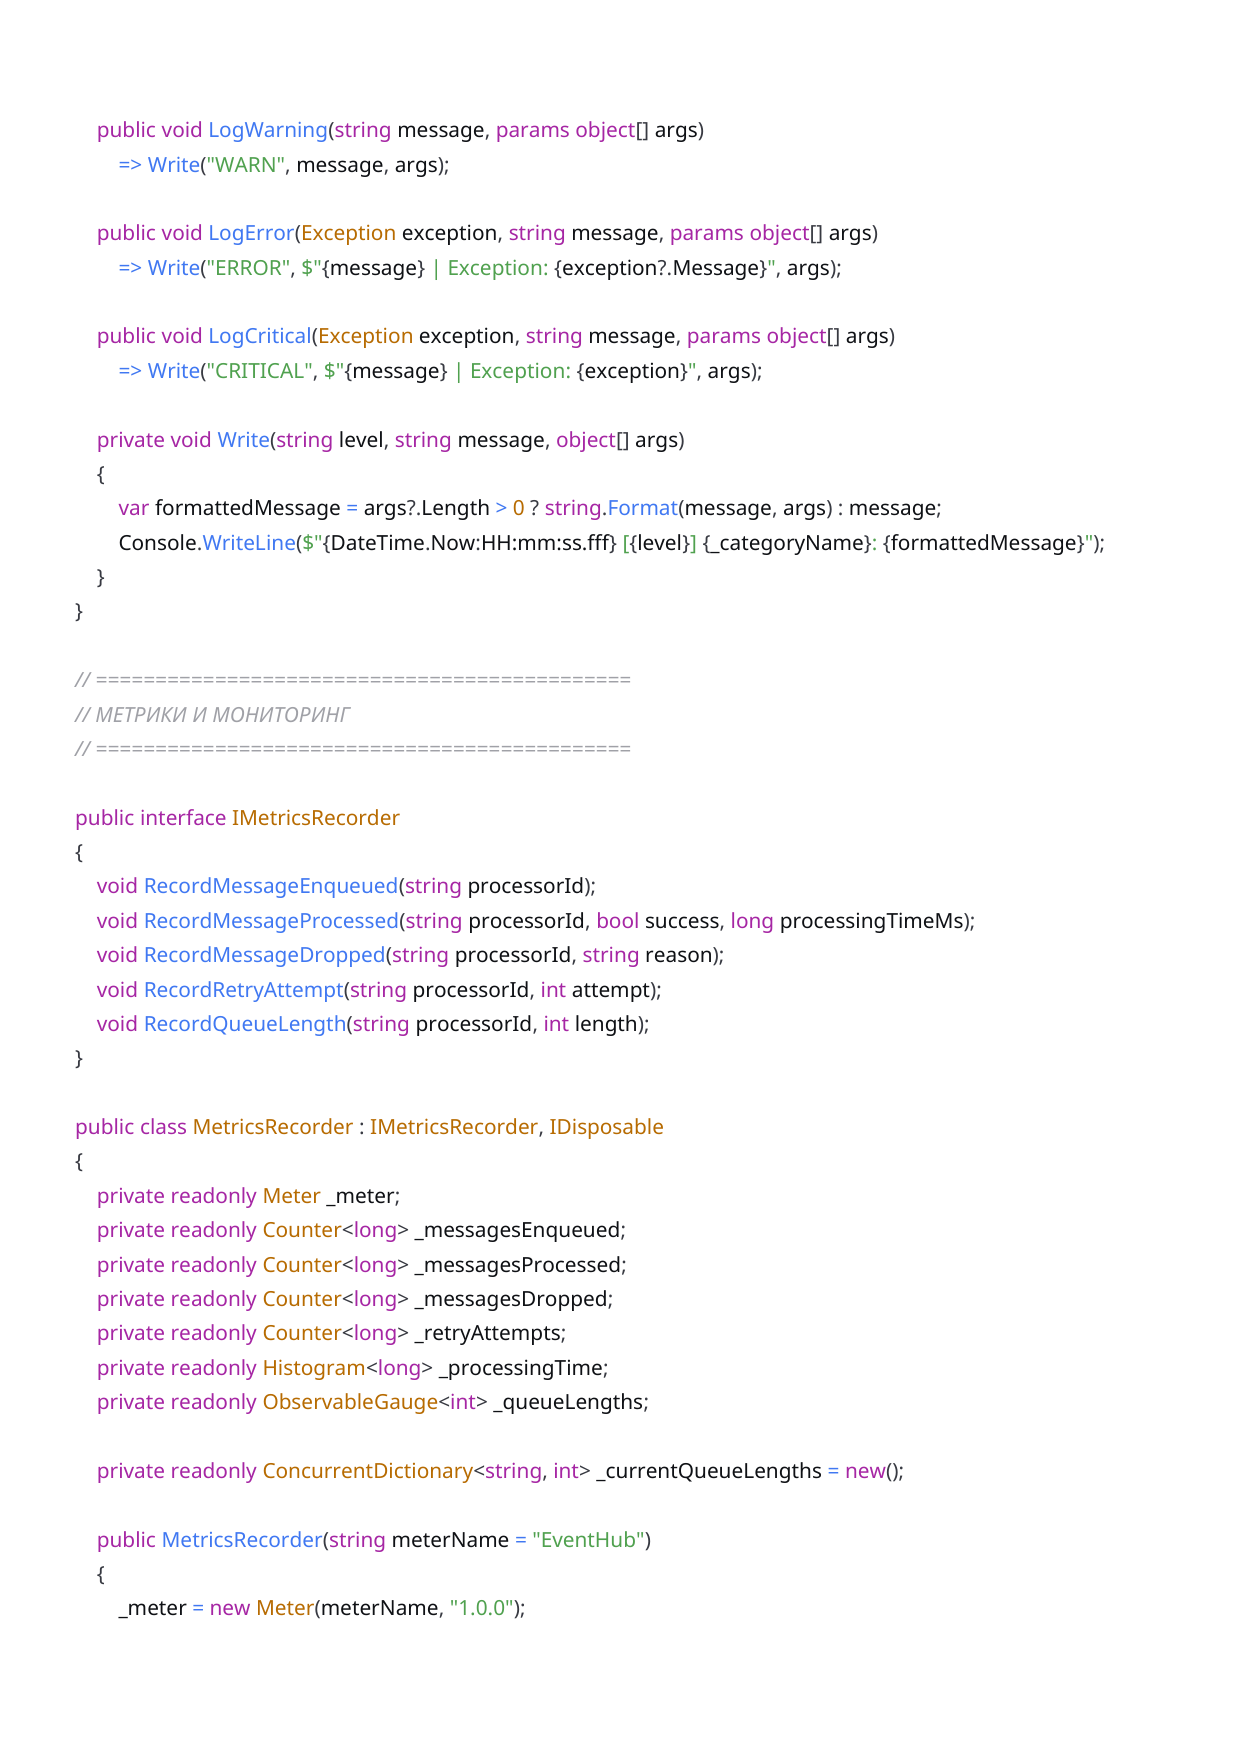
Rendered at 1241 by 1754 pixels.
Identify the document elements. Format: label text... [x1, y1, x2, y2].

text var formattedMessage = args?.Length > 0 ? string.Format(message, args) : message; [75, 487, 1165, 522]
text public void LogWarning(string message, params object[] args) [75, 109, 1165, 144]
text _meter = new Meter(meterName, "1.0.0"); [75, 1587, 1165, 1622]
text private readonly Meter _meter; [75, 1175, 1165, 1209]
text private readonly ConcurrentDictionary<string, int> _currentQueueLengths = new(); [75, 1450, 1165, 1484]
text { [75, 1141, 1165, 1175]
text void RecordMessageEnqueued(string processorId); [75, 866, 1165, 900]
text // ============================================= [75, 659, 1165, 694]
text } [75, 1037, 1165, 1072]
text void RecordQueueLength(string processorId, int length); [75, 1003, 1165, 1037]
text { [75, 831, 1165, 866]
text void RecordRetryAttempt(string processorId, int attempt); [75, 969, 1165, 1003]
text => Write("ERROR", $"{message} | Exception: {exception?.Message}", args); [75, 247, 1165, 281]
text => Write("WARN", message, args); [75, 144, 1165, 178]
text } [75, 591, 1165, 625]
text void RecordMessageProcessed(string processorId, bool success, long processingTimeMs); [75, 900, 1165, 934]
text private readonly Counter<long> _retryAttempts; [75, 1312, 1165, 1347]
text public void LogError(Exception exception, string message, params object[] args) [75, 212, 1165, 247]
text public void LogCritical(Exception exception, string message, params object[] args) [75, 316, 1165, 350]
text private readonly Counter<long> _messagesProcessed; [75, 1244, 1165, 1278]
text { [75, 453, 1165, 487]
text { [75, 1553, 1165, 1587]
text private void Write(string level, string message, object[] args) [75, 419, 1165, 453]
text // ============================================= [75, 728, 1165, 762]
text public interface IMetricsRecorder [75, 797, 1165, 831]
text private readonly Counter<long> _messagesEnqueued; [75, 1209, 1165, 1244]
text private readonly ObservableGauge<int> _queueLengths; [75, 1381, 1165, 1416]
text // МЕТРИКИ И МОНИТОРИНГ [75, 694, 1165, 728]
text public MetricsRecorder(string meterName = "EventHub") [75, 1519, 1165, 1553]
text => Write("CRITICAL", $"{message} | Exception: {exception}", args); [75, 350, 1165, 384]
text public class MetricsRecorder : IMetricsRecorder, IDisposable [75, 1106, 1165, 1141]
text } [75, 556, 1165, 591]
text private readonly Counter<long> _messagesDropped; [75, 1278, 1165, 1312]
text Console.WriteLine($"{DateTime.Now:HH:mm:ss.fff} [{level}] {_categoryName}: {formattedMessage}"); [75, 522, 1165, 556]
text void RecordMessageDropped(string processorId, string reason); [75, 934, 1165, 969]
text private readonly Histogram<long> _processingTime; [75, 1347, 1165, 1381]
